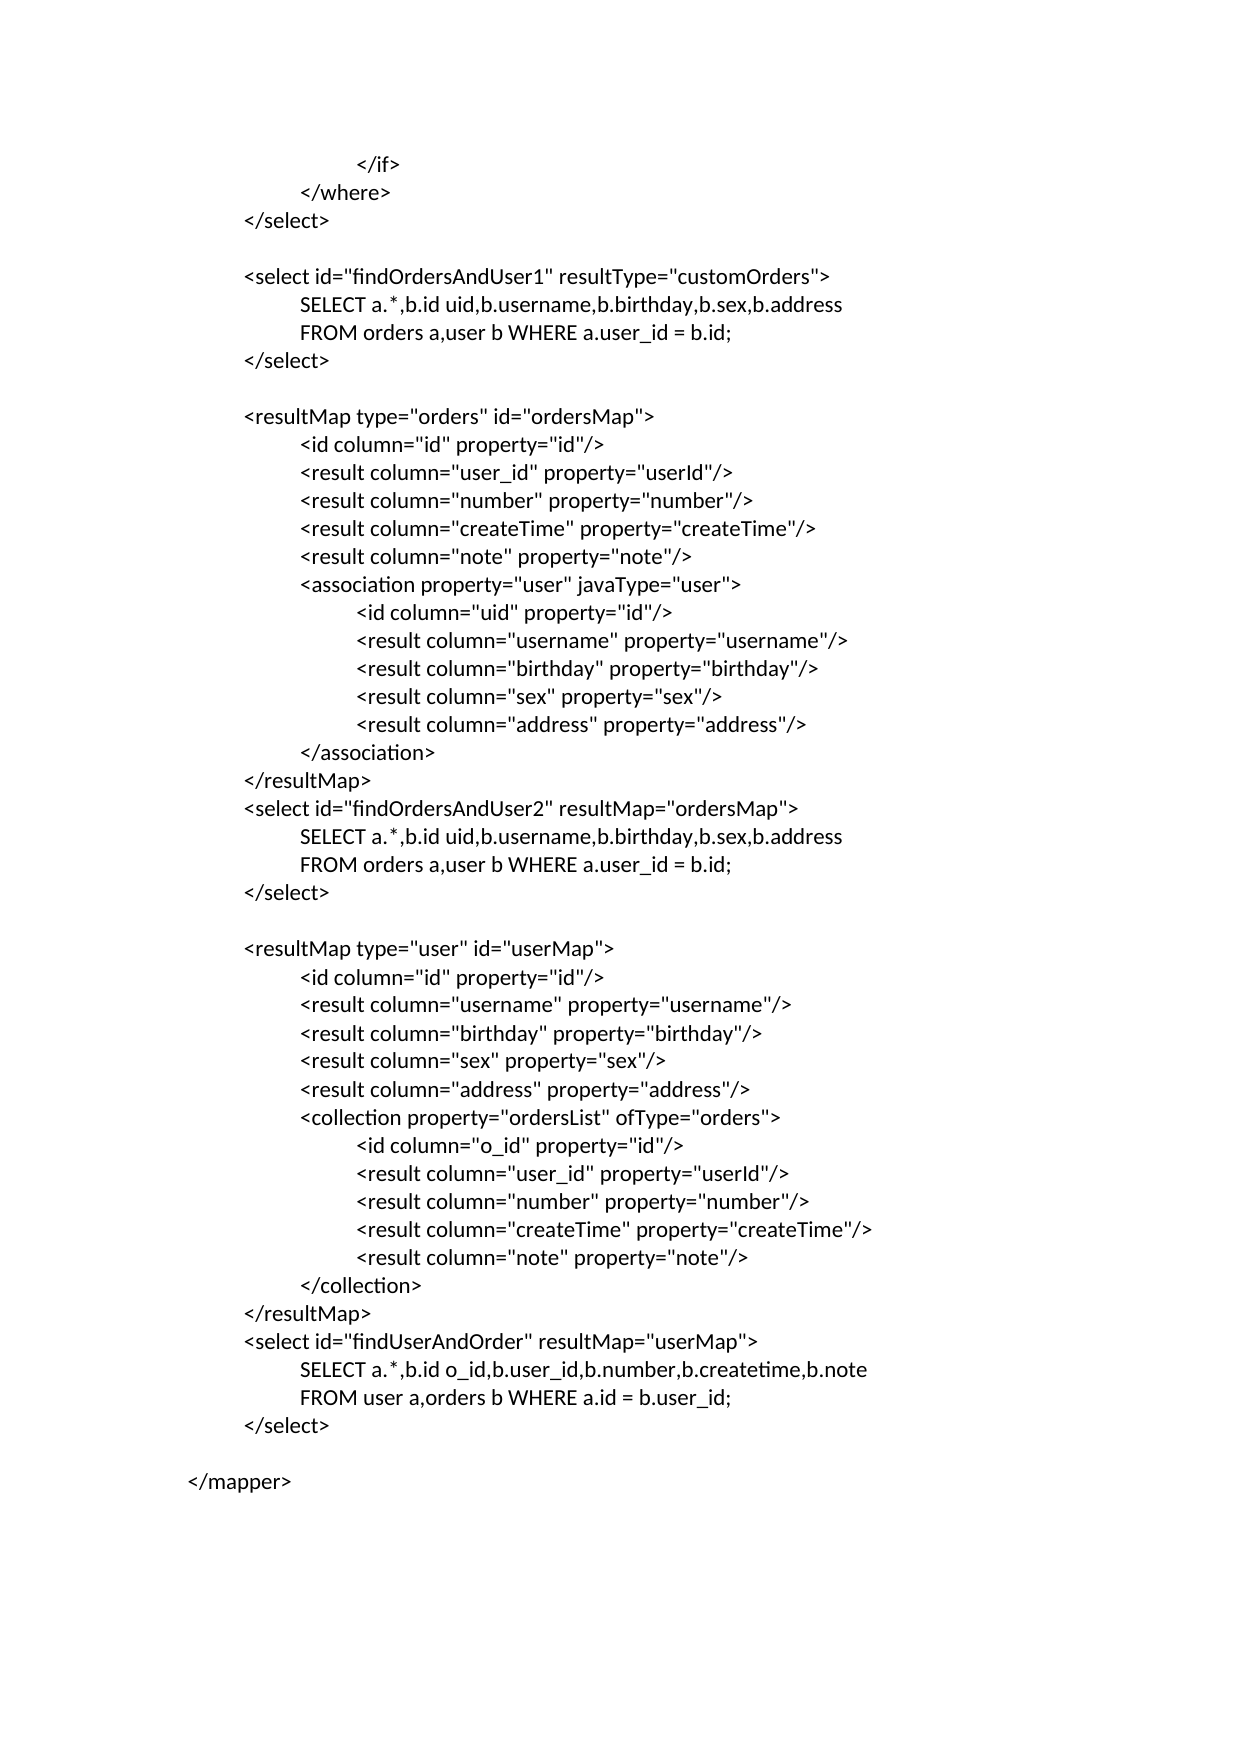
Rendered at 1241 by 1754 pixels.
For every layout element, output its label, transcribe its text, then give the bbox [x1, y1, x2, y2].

text <association property="user" javaType="user"> [300, 570, 1053, 598]
text <id column="id" property="id"/> [300, 963, 1053, 991]
text <result column="number" property="number"/> [356, 1187, 1053, 1215]
text </mapper> [187, 1467, 1053, 1495]
text </association> [300, 738, 1053, 766]
text <result column="address" property="address"/> [300, 1075, 1053, 1103]
text <result column="user_id" property="userId"/> [300, 458, 1053, 486]
text <result column="username" property="username"/> [300, 991, 1053, 1019]
text SELECT a.*,b.id o_id,b.user_id,b.number,b.createtime,b.note [300, 1355, 1053, 1383]
text <result column="createTime" property="createTime"/> [356, 1215, 1053, 1243]
text <id column="id" property="id"/> [300, 430, 1053, 458]
text <resultMap type="user" id="userMap"> [244, 934, 1053, 963]
text <result column="number" property="number"/> [300, 486, 1053, 514]
text <id column="o_id" property="id"/> [356, 1131, 1053, 1159]
text <result column="user_id" property="userId"/> [356, 1159, 1053, 1187]
text </resultMap> [244, 766, 1053, 794]
text </select> [244, 1411, 1053, 1439]
text <result column="createTime" property="createTime"/> [300, 514, 1053, 542]
text <collection property="ordersList" ofType="orders"> [300, 1103, 1053, 1131]
text </where> [300, 178, 1053, 206]
text <select id="findUserAndOrder" resultMap="userMap"> [244, 1327, 1053, 1355]
text <select id="findOrdersAndUser1" resultType="customOrders"> [244, 262, 1053, 290]
text </resultMap> [244, 1299, 1053, 1327]
text <resultMap type="orders" id="ordersMap"> [244, 402, 1053, 430]
text <id column="uid" property="id"/> [356, 598, 1053, 626]
text FROM user a,orders b WHERE a.id = b.user_id; [300, 1383, 1053, 1411]
text FROM orders a,user b WHERE a.user_id = b.id; [300, 851, 1053, 878]
text <result column="address" property="address"/> [356, 710, 1053, 738]
text <result column="note" property="note"/> [356, 1243, 1053, 1271]
text <select id="findOrdersAndUser2" resultMap="ordersMap"> [244, 794, 1053, 822]
text <result column="note" property="note"/> [300, 542, 1053, 570]
text </if> [356, 150, 1053, 178]
text FROM orders a,user b WHERE a.user_id = b.id; [300, 318, 1053, 346]
text <result column="sex" property="sex"/> [356, 682, 1053, 710]
text <result column="birthday" property="birthday"/> [300, 1019, 1053, 1047]
text </select> [244, 346, 1053, 374]
text </collection> [300, 1271, 1053, 1299]
text SELECT a.*,b.id uid,b.username,b.birthday,b.sex,b.address [300, 822, 1053, 851]
text <result column="birthday" property="birthday"/> [356, 654, 1053, 682]
text </select> [244, 878, 1053, 907]
text <result column="username" property="username"/> [356, 626, 1053, 654]
text SELECT a.*,b.id uid,b.username,b.birthday,b.sex,b.address [300, 290, 1053, 318]
text </select> [244, 206, 1053, 234]
text <result column="sex" property="sex"/> [300, 1047, 1053, 1075]
